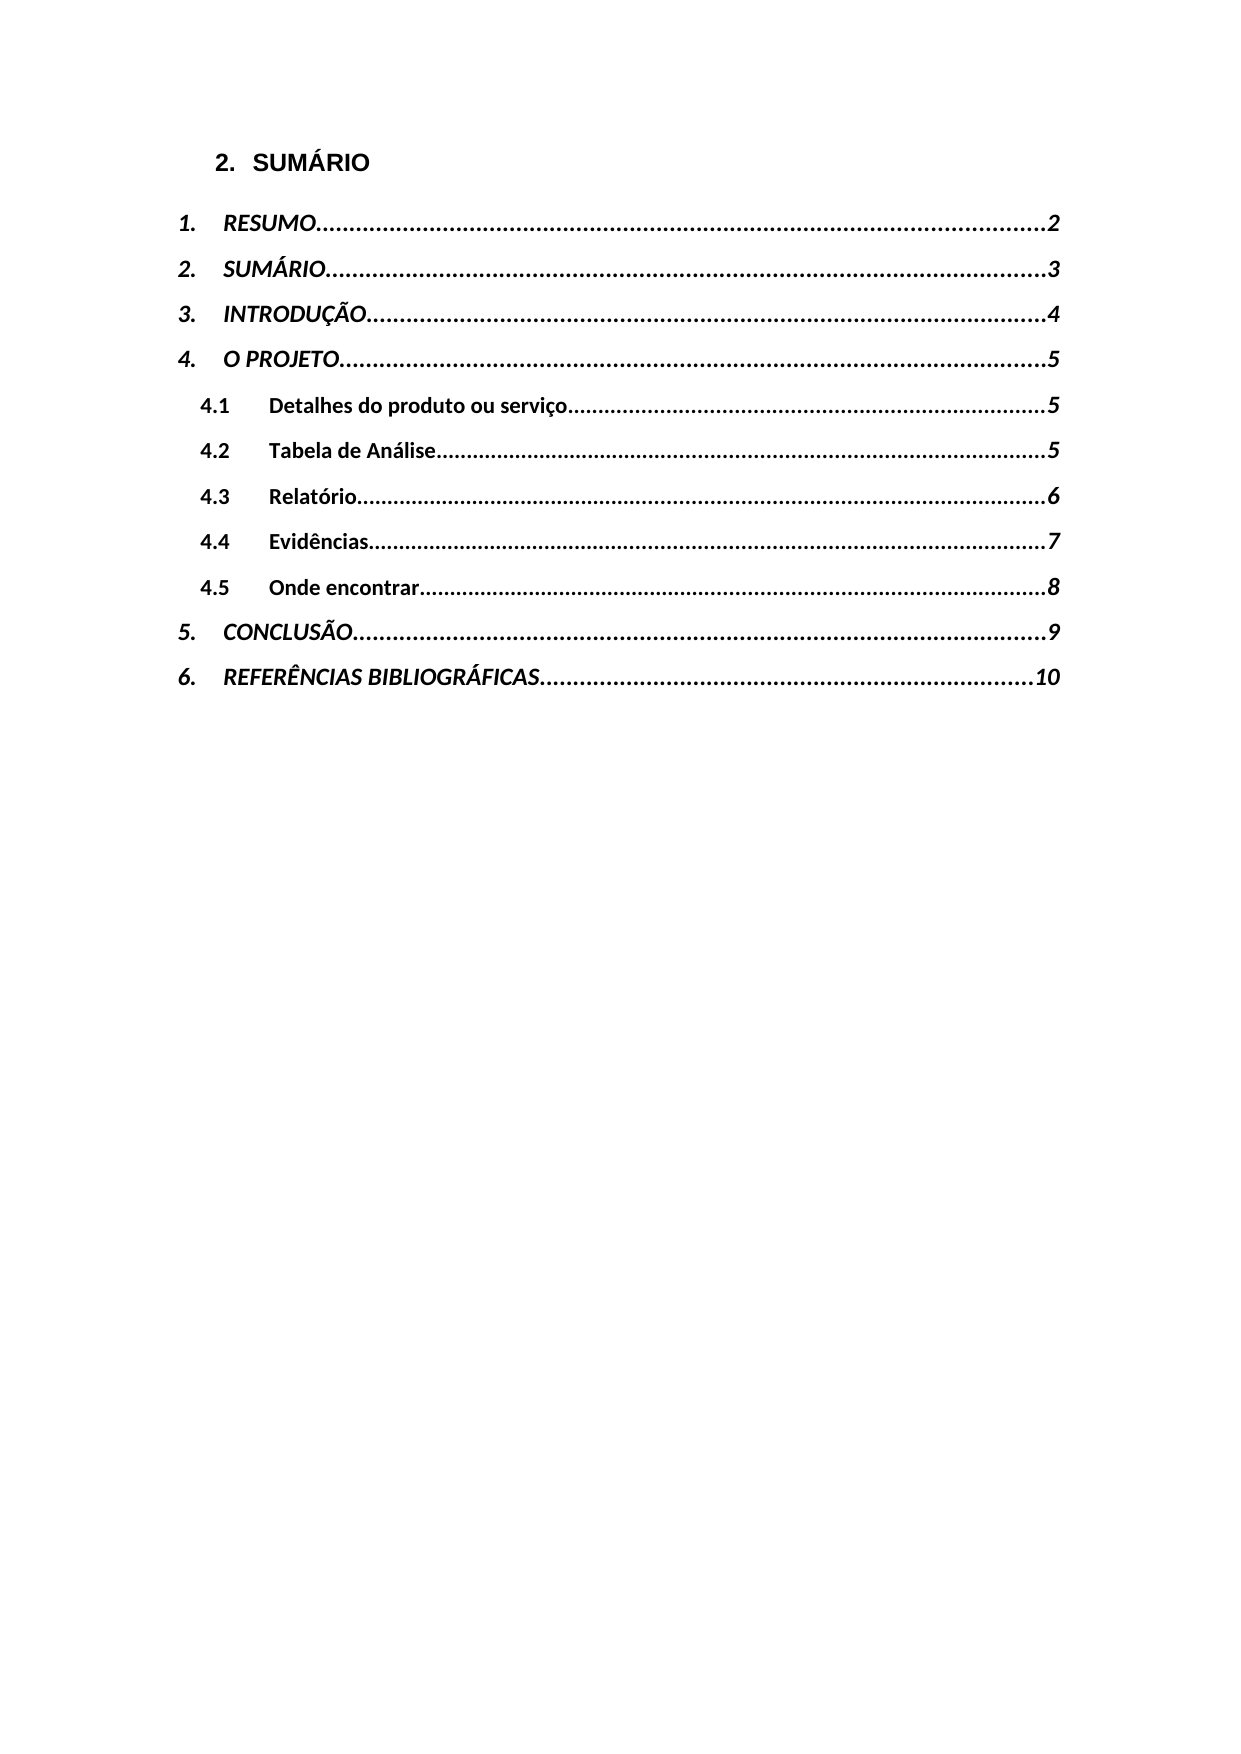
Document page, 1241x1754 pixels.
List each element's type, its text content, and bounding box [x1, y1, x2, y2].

text 3. INTRODUÇÃO 4 [177, 298, 1063, 329]
text 6. REFERÊNCIAS BIBLIOGRÁFICAS 10 [177, 662, 1063, 692]
subtitle SUMÁRIO [215, 148, 1063, 176]
text 4.3 Relatório 6 [200, 480, 1063, 510]
text 1. RESUMO 2 [177, 207, 1063, 238]
text 4.2 Tabela de Análise 5 [200, 434, 1063, 465]
text 4.1 Detalhes do produto ou serviço 5 [200, 389, 1063, 419]
text 2. SUMÁRIO 3 [177, 253, 1063, 283]
text 5. CONCLUSÃO 9 [177, 616, 1063, 647]
text 4.5 Onde encontrar 8 [200, 571, 1063, 601]
text 4.4 Evidências 7 [200, 525, 1063, 556]
text 4. O PROJETO 5 [177, 344, 1063, 374]
